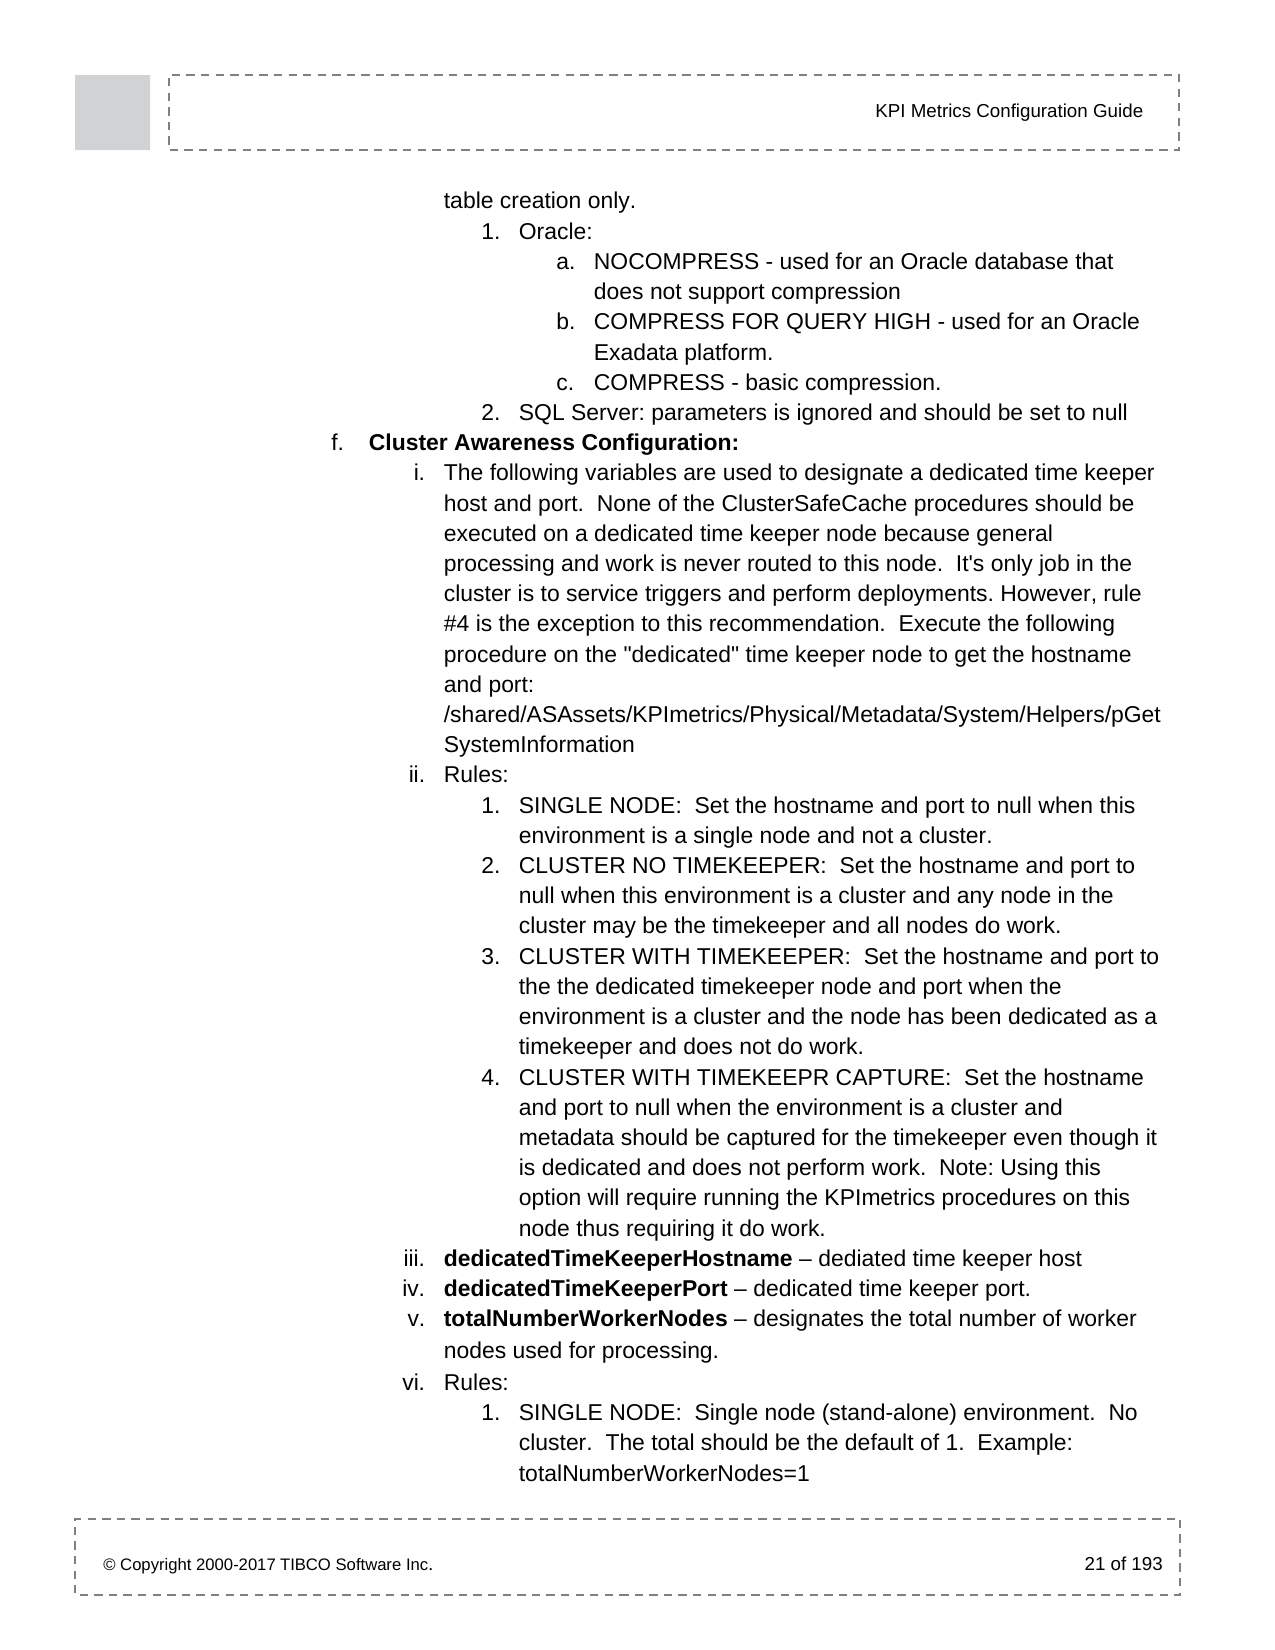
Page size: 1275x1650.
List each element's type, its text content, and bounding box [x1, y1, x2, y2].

list Oracle: [481, 218, 1162, 244]
list Cluster Awareness Configuration: [331, 429, 1162, 456]
list dedicatedTimeKeeperPort – dedicated time keeper port. [425, 1275, 1162, 1301]
list Rules: [425, 761, 1162, 788]
list totalNumberWorkerNodes – designates the total number of worker nodes used for processing. [425, 1305, 1162, 1364]
list The following variables are used to designate a dedicated time keeper host and port. None of the ClusterSafeCache procedures should be executed on a dedicated time keeper node because general processing and work is never routed to this node. It's only job in the cluster is to service triggers and perform deployments. However, rule #4 is the exception to this recommendation. Execute the following procedure on the "dedicated" time keeper node to get the hostname and port: /shared/ASAssets/KPImetrics/Physical/Metadata/System/Helpers/pGetSystemInformation [425, 459, 1162, 758]
list CLUSTER NO TIMEKEEPER: Set the hostname and port to null when this environment is a cluster and any node in the cluster may be the timekeeper and all nodes do work. [481, 852, 1162, 939]
list CLUSTER WITH TIMEKEEPR CAPTURE: Set the hostname and port to null when the environment is a cluster and metadata should be captured for the timekeeper even though it is dedicated and does not perform work. Note: Using this option will require running the KPImetrics procedures on this node thus requiring it do work. [481, 1063, 1162, 1241]
list SQL Server: parameters is ignored and should be set to null [481, 399, 1162, 425]
list SINGLE NODE: Single node (stand-alone) environment. No cluster. The total should be the default of 1. Example: totalNumberWorkerNodes=1 [481, 1399, 1162, 1486]
list COMPRESS FOR QUERY HIGH - used for an Oracle Exadata platform. [556, 308, 1162, 365]
list CLUSTER WITH TIMEKEEPER: Set the hostname and port to the the dedicated timekeeper node and port when the environment is a cluster and the node has been dedicated as a timekeeper and does not do work. [481, 943, 1162, 1060]
list dedicatedTimeKeeperHostname – dediated time keeper host [425, 1245, 1162, 1271]
list NOCOMPRESS - used for an Oracle database that does not support compression [556, 248, 1162, 304]
list Rules: [425, 1369, 1162, 1395]
list COMPRESS - basic compression. [556, 369, 1162, 395]
list SINGLE NODE: Set the hostname and port to null when this environment is a single node and not a cluster. [481, 792, 1162, 848]
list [425, 187, 1162, 214]
